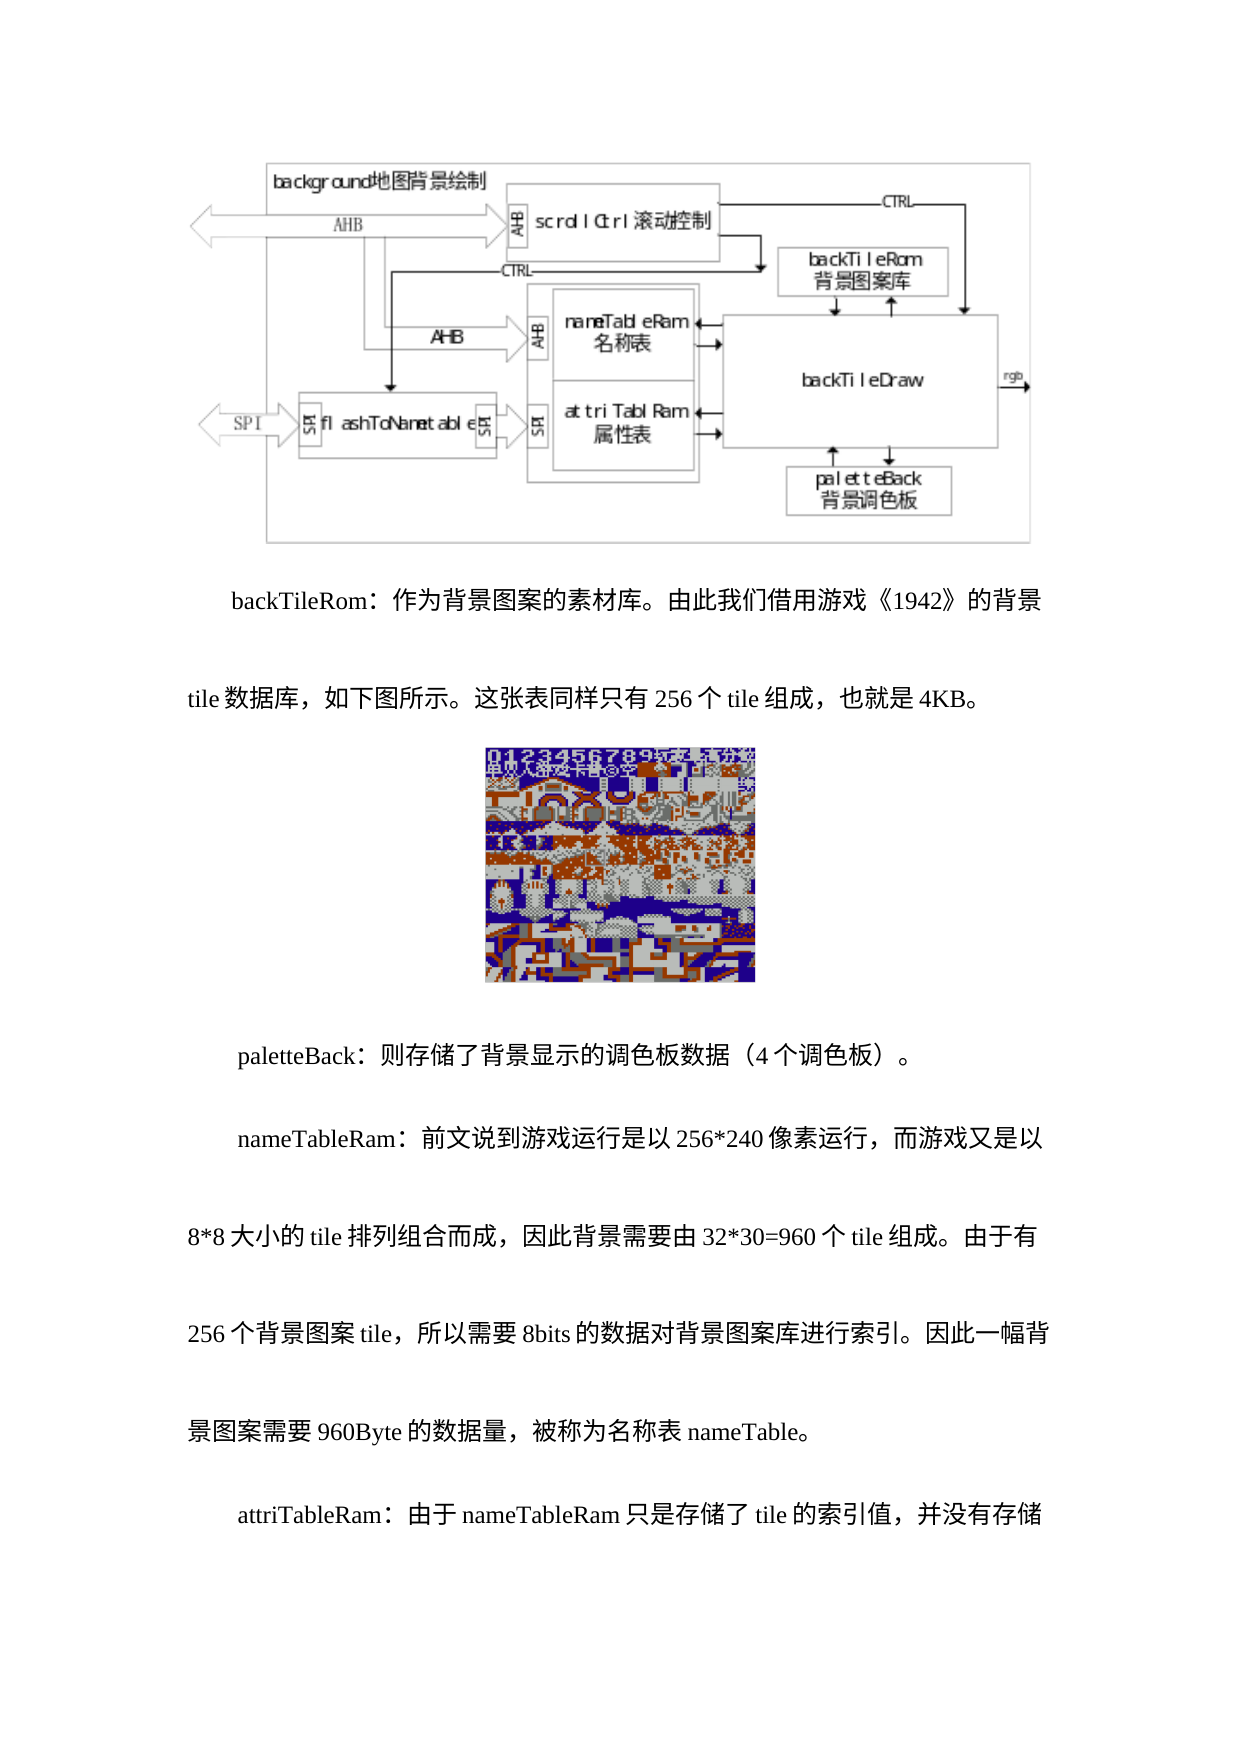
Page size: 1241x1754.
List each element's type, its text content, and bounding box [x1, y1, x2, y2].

picture [485, 747, 756, 983]
text nameTableRam：前文说到游戏运行是以256*240像素运行，而游戏又是以8*8大小的tile排列组合而成，因此背景需要由32*30=960个tile组成。由于有256个背景图案tile，所以需要8bits的数据对背景图案库进行索引。因此一幅背景图案需要960Byte的数据量，被称为名称表nameTable。 [187, 1104, 1053, 1462]
text paletteBack：则存储了背景显示的调色板数据（4个调色板）。 [187, 1021, 1053, 1086]
text backTileRom：作为背景图案的素材库。由此我们借用游戏《1942》的背景tile数据库，如下图所示。这张表同样只有256个tile组成，也就是4KB。 [187, 566, 1053, 729]
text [187, 1480, 1053, 1545]
